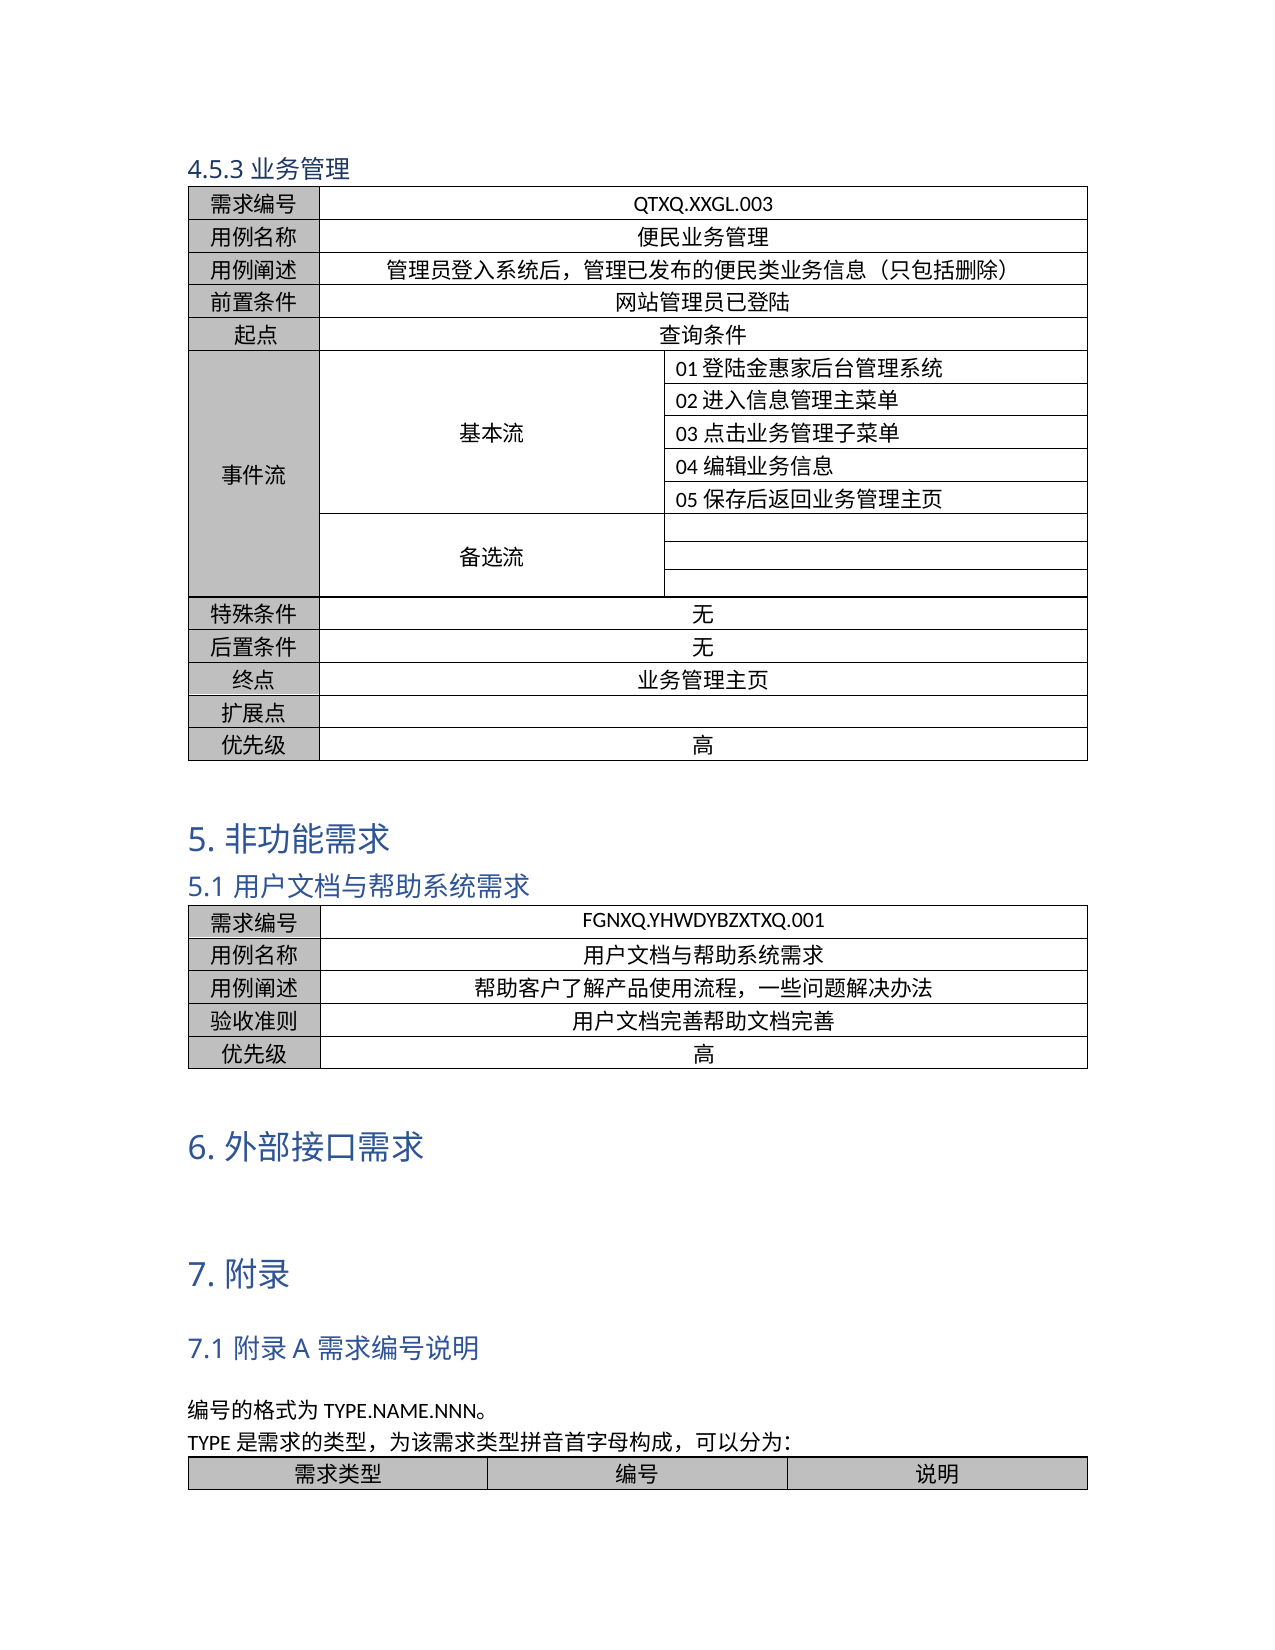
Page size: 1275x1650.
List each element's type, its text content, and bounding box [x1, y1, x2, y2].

table_cell 用户文档与帮助系统需求 [321, 939, 1087, 970]
table_cell 帮助客户了解产品使用流程，一些问题解决办法 [321, 971, 1087, 1003]
table_cell 前置条件 [189, 285, 319, 317]
table_cell 高 [321, 1037, 1087, 1068]
table_header 需求编号 [189, 906, 320, 937]
table_cell 05 保存后返回业务管理主页 [665, 482, 1087, 513]
table_cell 用例名称 [189, 939, 320, 970]
table_cell 事件流 [189, 351, 319, 596]
table_cell 01登陆金惠家后台管理系统 [665, 351, 1087, 382]
table_cell 特殊条件 [189, 598, 319, 629]
text TYPE 是需求的类型，为该需求类型拼音首字母构成，可以分为： [187, 1425, 1087, 1456]
table_header 需求类型 [189, 1458, 487, 1489]
table_cell 无 [320, 598, 1087, 629]
subtitle 5.1 用户文档与帮助系统需求 [187, 865, 1087, 905]
table_cell [665, 570, 1087, 596]
table_cell 高 [320, 728, 1087, 760]
table_cell [665, 542, 1087, 569]
table_cell 基本流 [320, 351, 664, 513]
table_header 说明 [788, 1458, 1087, 1489]
table_cell 用例阐述 [189, 253, 319, 284]
table_header FGNXQ.YHWDYBZXTXQ.001 [321, 906, 1087, 937]
table_cell [320, 696, 1087, 727]
table_cell 便民业务管理 [320, 220, 1087, 252]
table_cell [665, 514, 1087, 541]
table_cell 无 [320, 630, 1087, 662]
table_cell 用例阐述 [189, 971, 320, 1003]
table_header 需求编号 [189, 187, 319, 219]
table_cell 03 点击业务管理子菜单 [665, 416, 1087, 448]
table_cell 验收准则 [189, 1004, 320, 1036]
table_cell 优先级 [189, 1037, 320, 1068]
table_cell 终点 [189, 663, 319, 694]
table_cell 网站管理员已登陆 [320, 285, 1087, 317]
table_cell 查询条件 [320, 318, 1087, 350]
table_header 编号 [488, 1458, 787, 1489]
table_cell 优先级 [189, 728, 319, 760]
table_cell 用例名称 [189, 220, 319, 252]
table_cell 业务管理主页 [320, 663, 1087, 694]
subtitle 4.5.3 业务管理 [187, 150, 1087, 186]
table_cell 02进入信息管理主菜单 [665, 384, 1087, 415]
table_cell 管理员登入系统后，管理已发布的便民类业务信息（只包括删除） [320, 253, 1087, 284]
subtitle 5. 非功能需求 [187, 813, 1087, 861]
table_cell 起点 [189, 318, 319, 350]
subtitle 7.1 附录A 需求编号说明 [187, 1327, 1087, 1366]
text 编号的格式为 TYPE.NAME.NNN。 [187, 1393, 1087, 1425]
table_cell 备选流 [320, 514, 664, 596]
table_header QTXQ.XXGL.003 [320, 187, 1087, 219]
table_cell 扩展点 [189, 696, 319, 727]
subtitle 6. 外部接口需求 [187, 1121, 1087, 1169]
table_cell 后置条件 [189, 630, 319, 662]
subtitle 7. 附录 [187, 1248, 1087, 1296]
table_cell 用户文档完善帮助文档完善 [321, 1004, 1087, 1036]
table_cell 04 编辑业务信息 [665, 449, 1087, 481]
